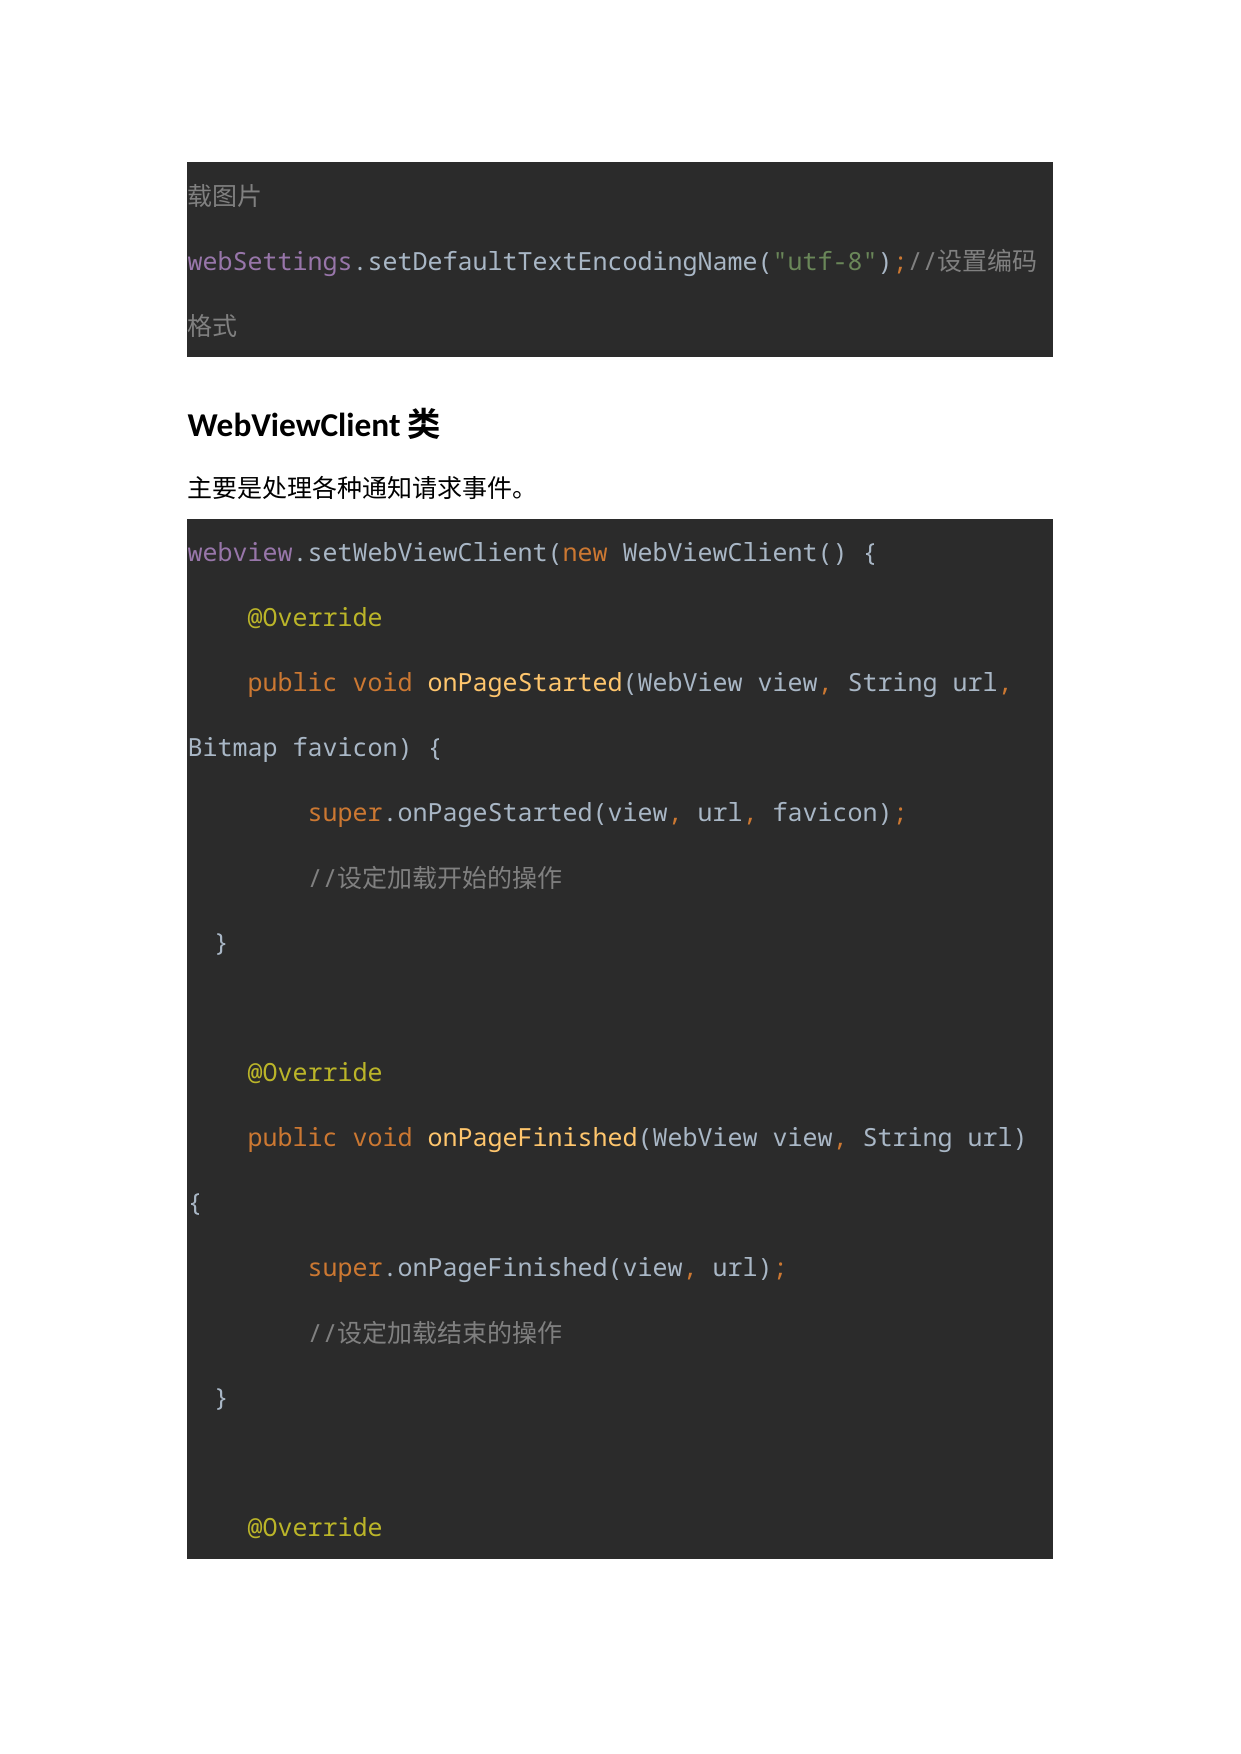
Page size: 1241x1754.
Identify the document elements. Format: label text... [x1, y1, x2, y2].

text 主要是处理各种通知请求事件。 [187, 454, 1053, 519]
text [187, 162, 1053, 357]
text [187, 519, 1053, 1559]
text WebViewClient类 [187, 389, 1053, 454]
